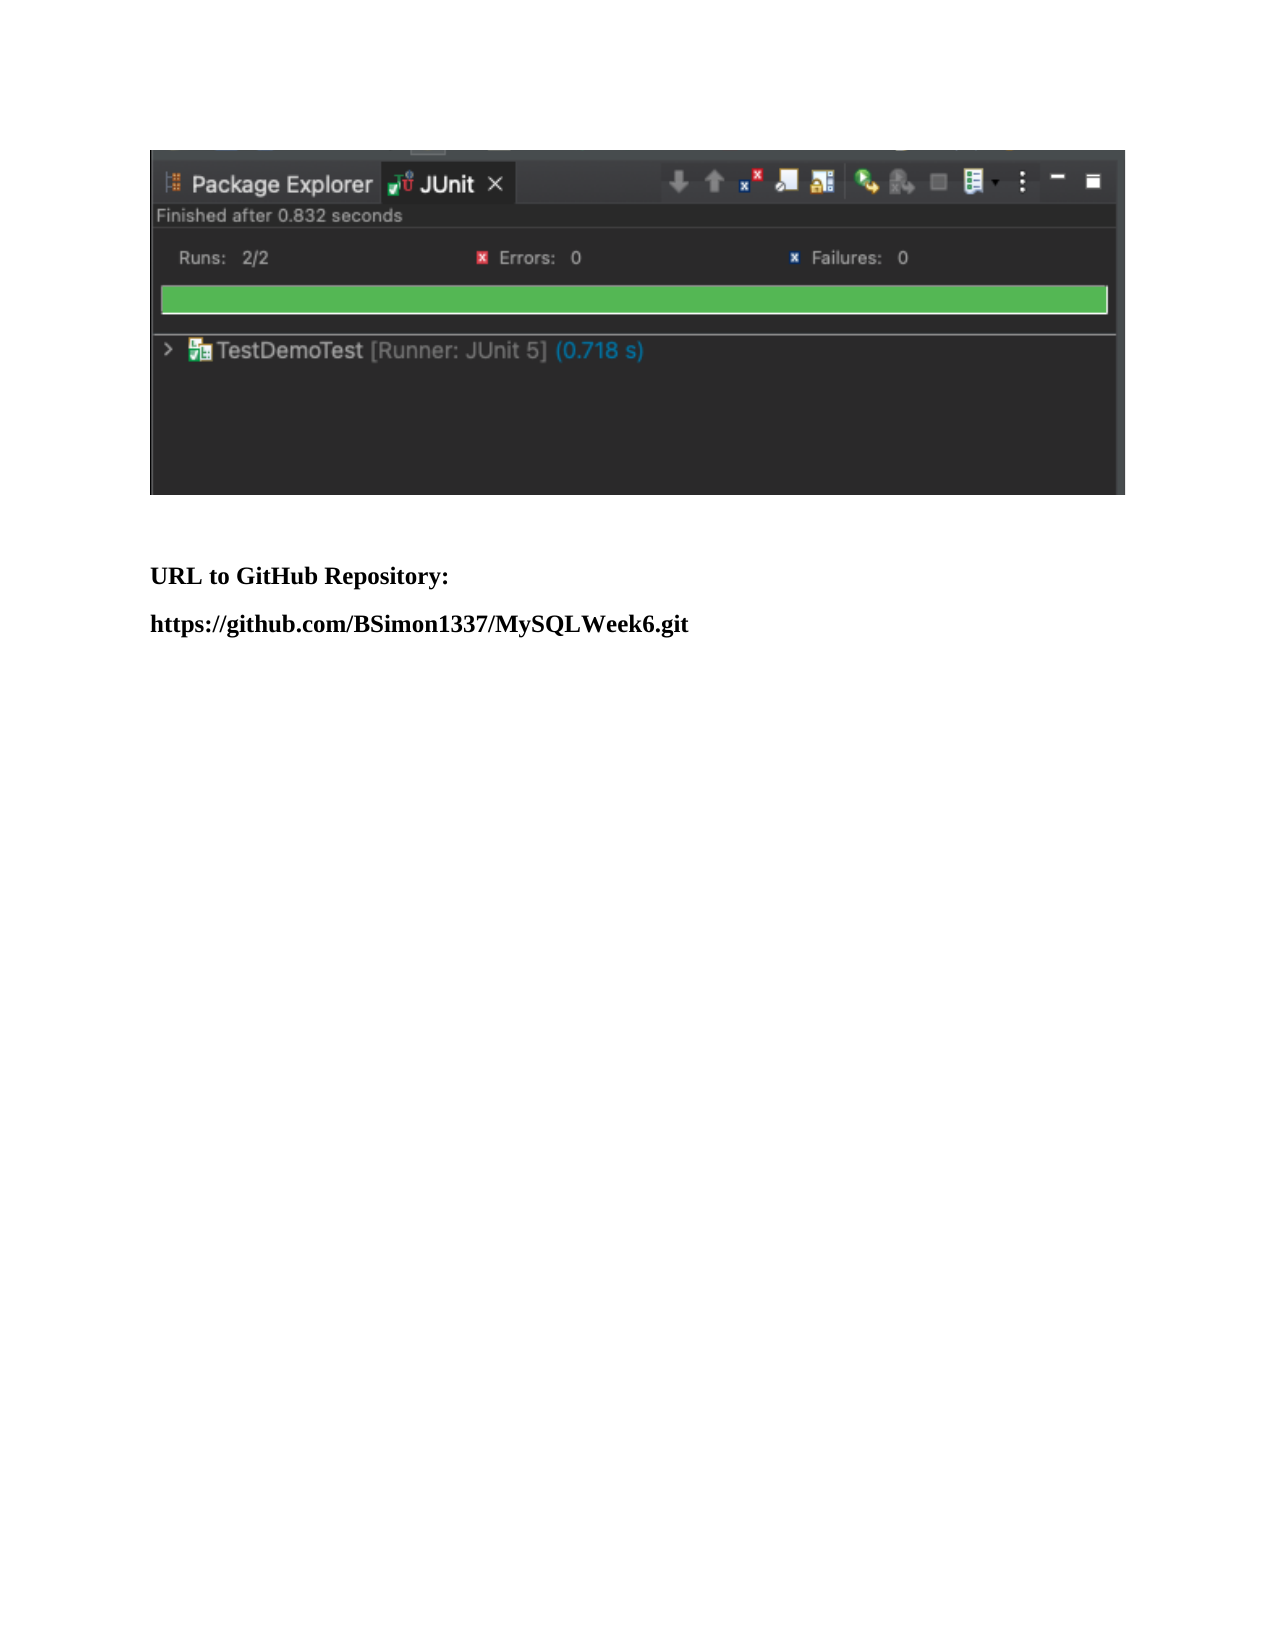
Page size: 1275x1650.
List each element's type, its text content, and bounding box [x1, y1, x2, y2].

picture [150, 150, 1125, 495]
text https://github.com/BSimon1337/MySQLWeek6.git [150, 609, 1125, 637]
text URL to GitHub Repository: [150, 561, 1125, 590]
